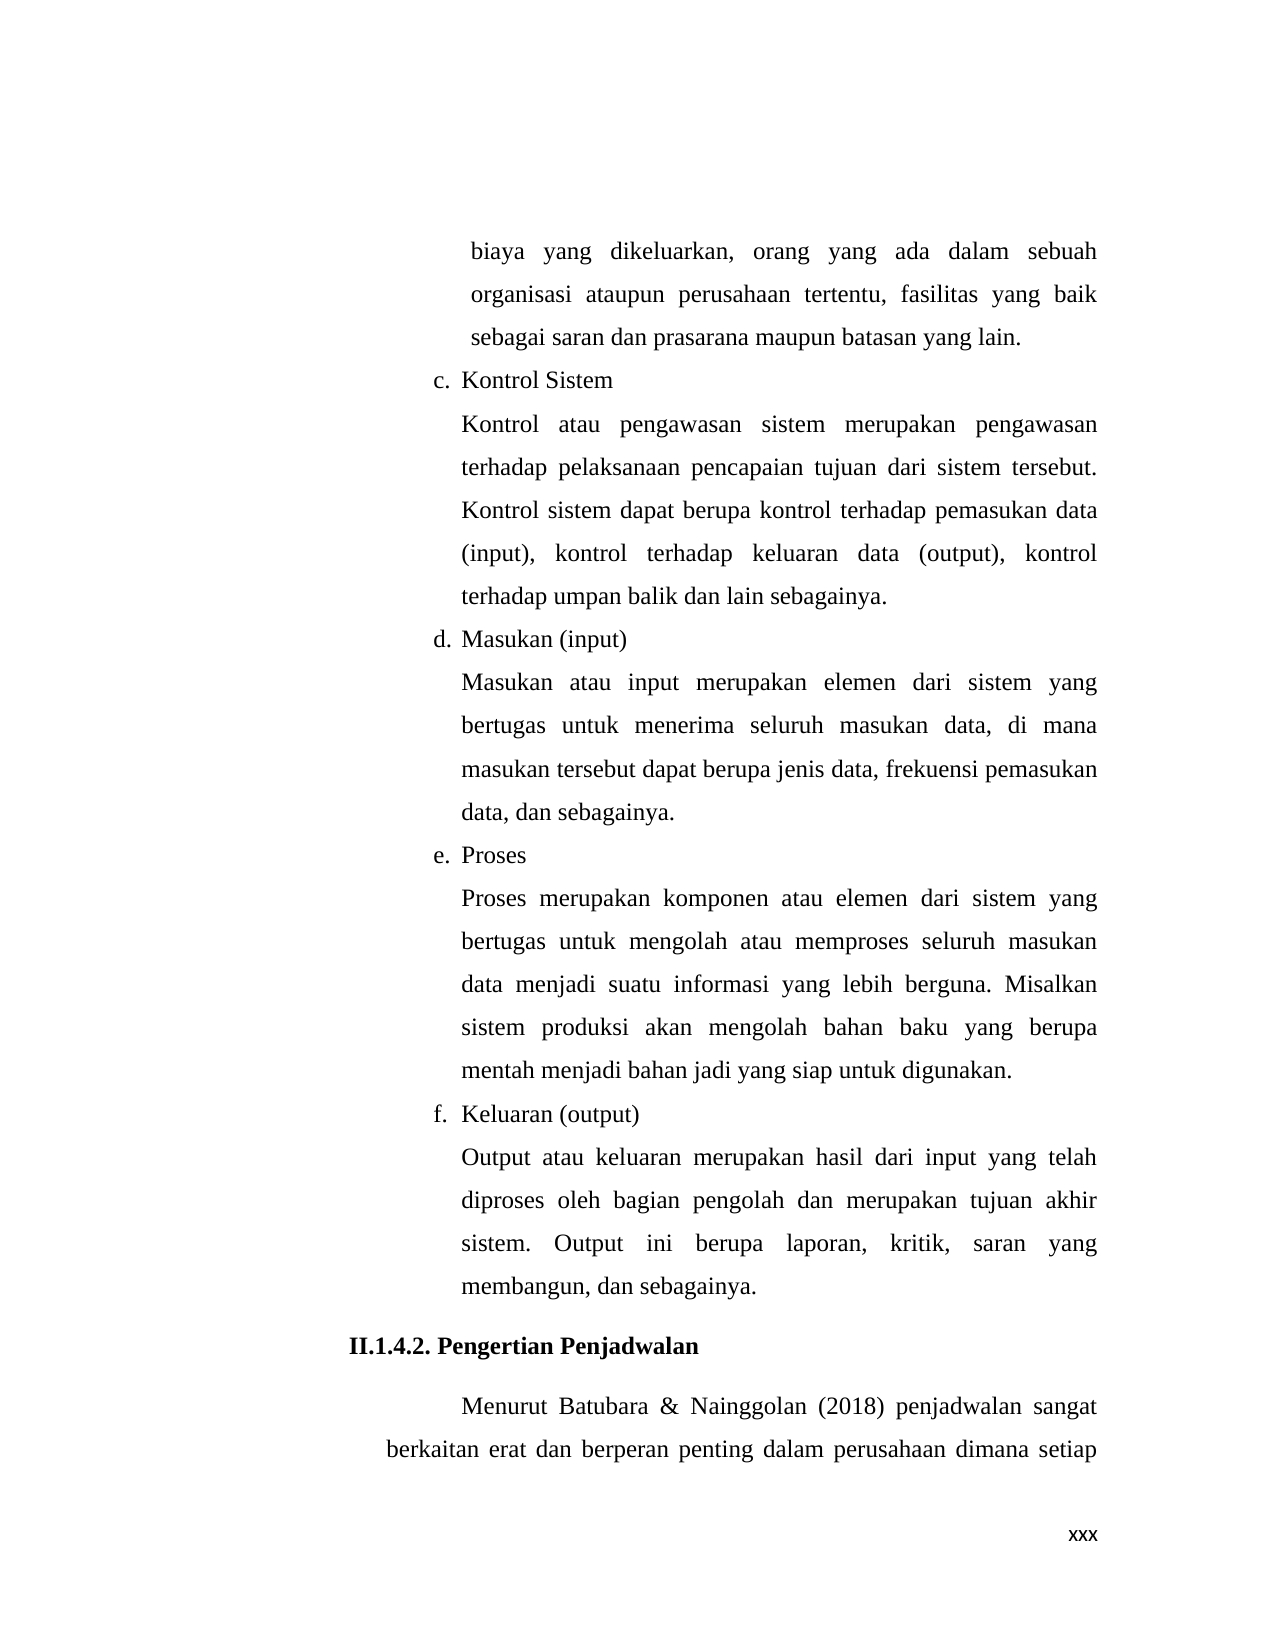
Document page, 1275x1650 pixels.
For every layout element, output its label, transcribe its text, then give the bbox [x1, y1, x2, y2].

list Keluaran (output) [433, 1099, 1098, 1127]
list Masukan (input) [433, 624, 1098, 653]
list Kontrol atau pengawasan sistem merupakan pengawasan terhadap pelaksanaan pencapaian tujuan dari sistem tersebut. Kontrol sistem dapat berupa kontrol terhadap pemasukan data (input), kontrol terhadap keluaran data (output), kontrol terhadap umpan balik dan lain sebagainya. [461, 409, 1098, 610]
list Proses [433, 840, 1098, 869]
list Output atau keluaran merupakan hasil dari input yang telah diproses oleh bagian pengolah dan merupakan tujuan akhir sistem. Output ini berupa laporan, kritik, saran yang membangun, dan sebagainya. [461, 1142, 1098, 1300]
list Proses merupakan komponen atau elemen dari sistem yang bertugas untuk mengolah atau memproses seluruh masukan data menjadi suatu informasi yang lebih berguna. Misalkan sistem produksi akan mengolah bahan baku yang berupa mentah menjadi bahan jadi yang siap untuk digunakan. [461, 883, 1098, 1084]
subtitle Pengertian Penjadwalan [349, 1331, 1098, 1360]
list Kontrol Sistem [433, 366, 1098, 394]
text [386, 1391, 1098, 1463]
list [471, 236, 1098, 351]
list Masukan atau input merupakan elemen dari sistem yang bertugas untuk menerima seluruh masukan data, di mana masukan tersebut dapat berupa jenis data, frekuensi pemasukan data, dan sebagainya. [461, 667, 1098, 826]
